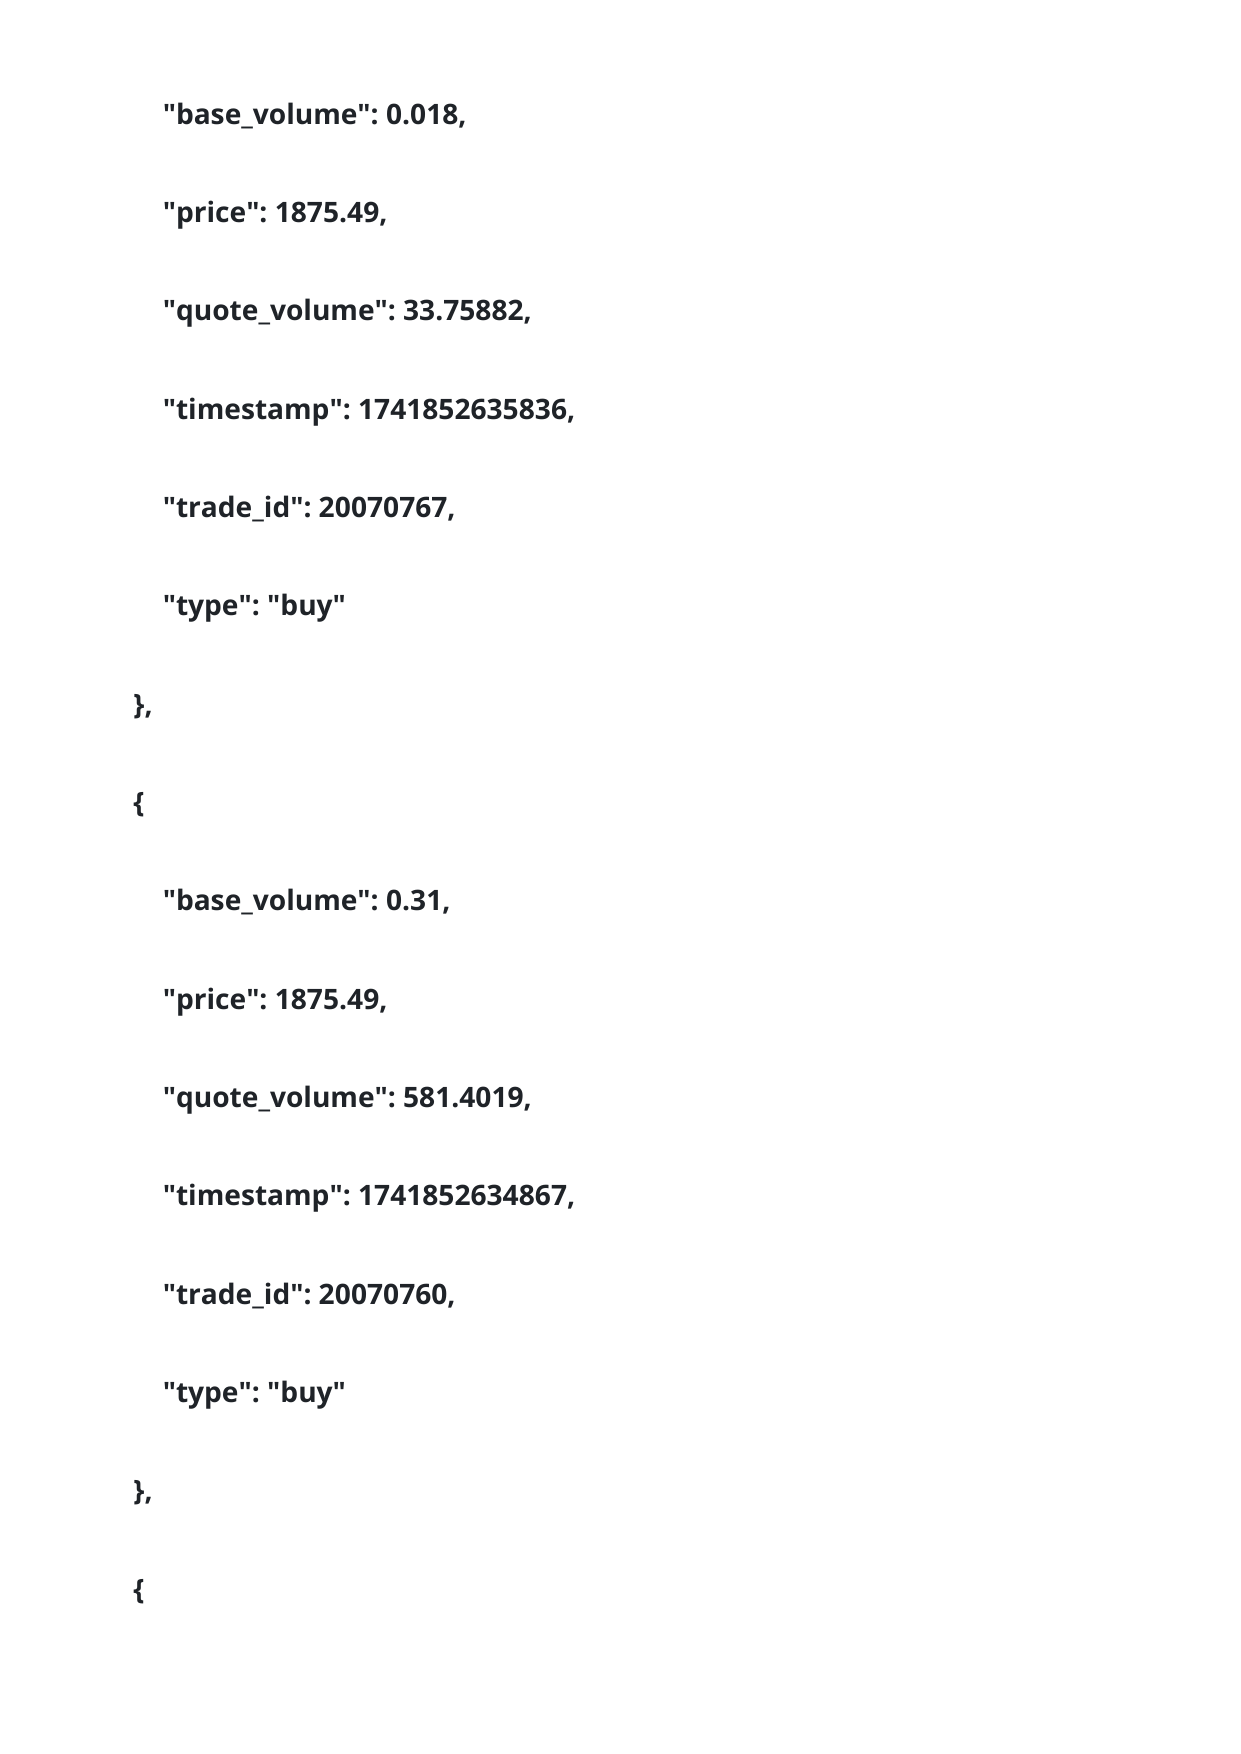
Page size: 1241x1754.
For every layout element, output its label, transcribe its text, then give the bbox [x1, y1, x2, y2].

text { [75, 769, 1165, 834]
text "type": "buy" [75, 1359, 1165, 1424]
text "quote_volume": 581.4019, [75, 1064, 1165, 1129]
text "base_volume": 0.018, [75, 81, 1165, 146]
text "trade_id": 20070767, [75, 474, 1165, 539]
text "base_volume": 0.31, [75, 867, 1165, 932]
text }, [75, 671, 1165, 736]
text }, [75, 1457, 1165, 1522]
text "price": 1875.49, [75, 966, 1165, 1031]
text "timestamp": 1741852635836, [75, 376, 1165, 441]
text "trade_id": 20070760, [75, 1261, 1165, 1326]
text "quote_volume": 33.75882, [75, 277, 1165, 342]
text { [75, 1556, 1165, 1621]
text "timestamp": 1741852634867, [75, 1162, 1165, 1227]
text "price": 1875.49, [75, 179, 1165, 244]
text "type": "buy" [75, 572, 1165, 637]
